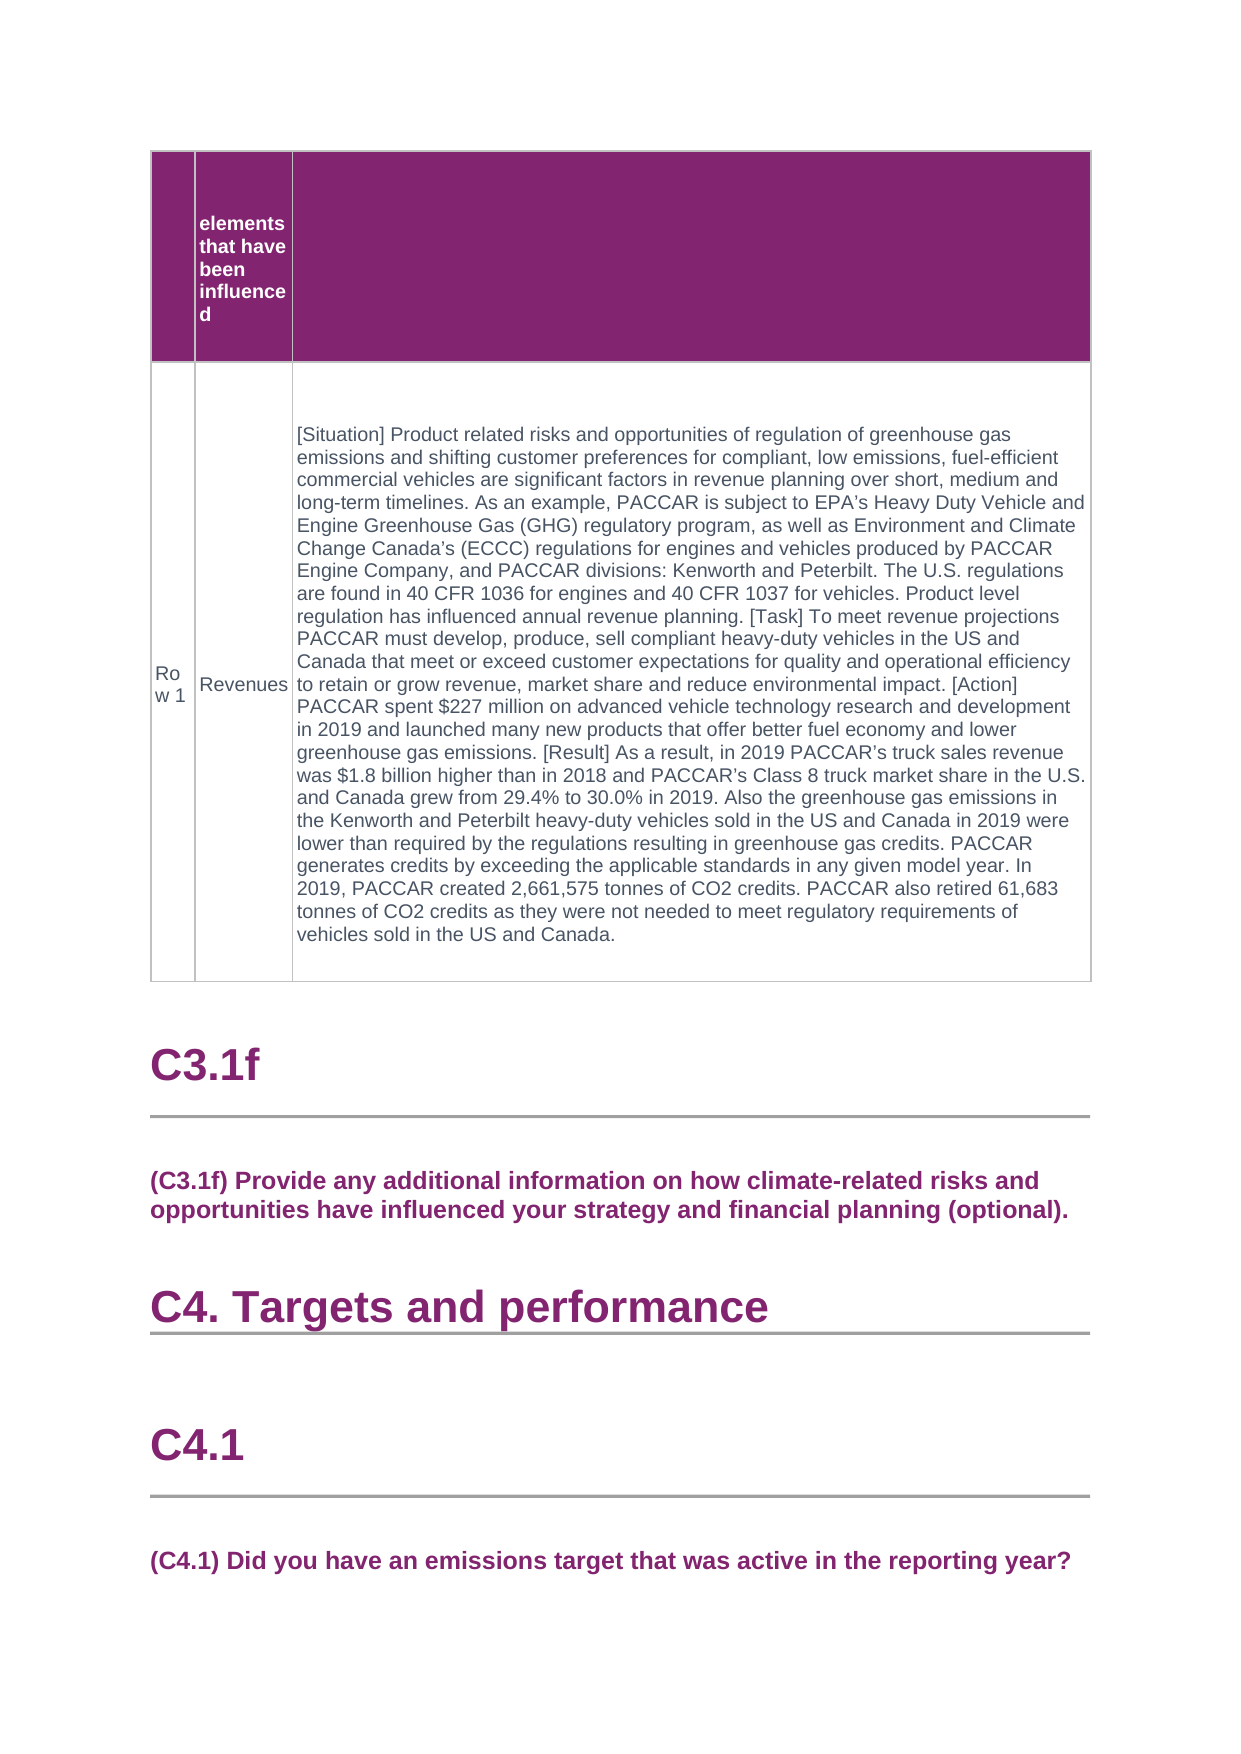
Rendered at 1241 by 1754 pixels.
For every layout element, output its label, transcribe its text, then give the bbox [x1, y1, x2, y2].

subtitle (C4.1) Did you have an emissions target that was active in the reporting year? [150, 1546, 1090, 1575]
subtitle C4.1 [150, 1362, 1090, 1470]
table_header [293, 152, 1090, 361]
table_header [196, 152, 292, 361]
table_header [152, 152, 194, 361]
subtitle C3.1f [150, 982, 1090, 1090]
table_cell Revenues [196, 363, 292, 981]
subtitle (C3.1f) Provide any additional information on how climate-related risks and opportunities have influenced your strategy and financial planning (optional). [150, 1166, 1090, 1224]
table_cell Row 1 [152, 363, 194, 981]
table_cell [Situation] Product related risks and opportunities of regulation of greenhouse gas emissions and shifting customer preferences for compliant, low emissions, fuel-efficient commercial vehicles are significant factors in revenue planning over short, medium and long-term timelines. As an example, PACCAR is subject to EPA’s Heavy Duty Vehicle and Engine Greenhouse Gas (GHG) regulatory program, as well as Environment and Climate Change Canada’s (ECCC) regulations for engines and vehicles produced by PACCAR Engine Company, and PACCAR divisions: Kenworth and Peterbilt. The U.S. regulations are found in 40 CFR 1036 for engines and 40 CFR 1037 for vehicles. Product level regulation has influenced annual revenue planning. [Task] To meet revenue projections PACCAR must develop, produce, sell compliant heavy-duty vehicles in the US and Canada that meet or exceed customer expectations for quality and operational efficiency to retain or grow revenue, market share and reduce environmental impact. [Action] PACCAR spent $227 million on advanced vehicle technology research and development in 2019 and launched many new products that offer better fuel economy and lower greenhouse gas emissions. [Result] As a result, in 2019 PACCAR’s truck sales revenue was $1.8 billion higher than in 2018 and PACCAR’s Class 8 truck market share in the U.S. and Canada grew from 29.4% to 30.0% in 2019. Also the greenhouse gas emissions in the Kenworth and Peterbilt heavy-duty vehicles sold in the US and Canada in 2019 were lower than required by the regulations resulting in greenhouse gas credits. PACCAR generates credits by exceeding the applicable standards in any given model year. In 2019, PACCAR created 2,661,575 tonnes of CO2 credits. PACCAR also retired 61,683 tonnes of CO2 credits as they were not needed to meet regulatory requirements of vehicles sold in the US and Canada. [293, 363, 1090, 981]
subtitle C4. Targets and performance [150, 1224, 1090, 1331]
